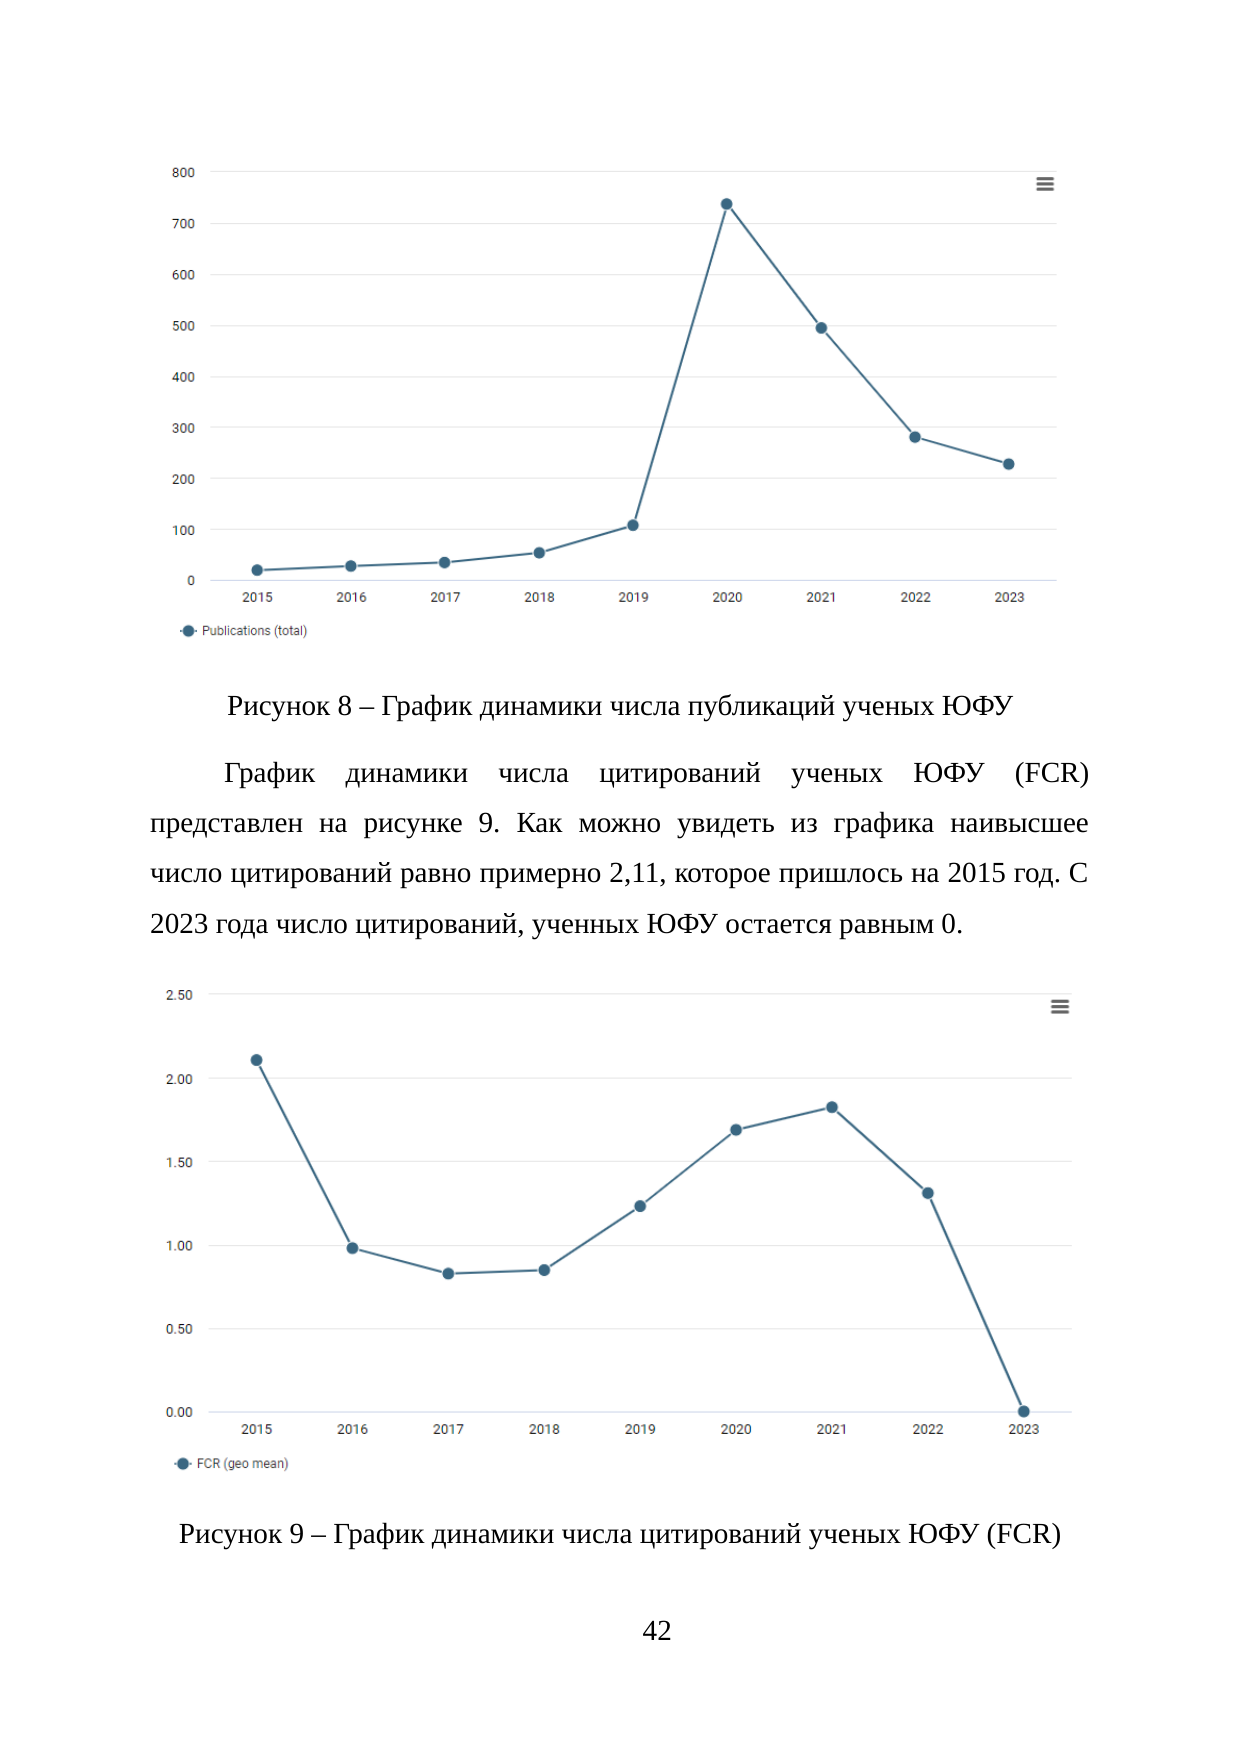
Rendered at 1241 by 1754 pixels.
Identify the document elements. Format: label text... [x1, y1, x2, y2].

text График динамики числа цитирований ученых ЮФУ (FCR) представлен на рисунке 9. Как можно увидеть из графика наивысшее число цитирований равно примерно 2,11, которое пришлось на 2015 год. С 2023 года число цитирований, ученных ЮФУ остается равным 0. [150, 755, 1090, 939]
text Рисунок 8 – График динамики числа публикаций ученых ЮФУ [150, 688, 1090, 721]
picture [150, 150, 1091, 655]
text Рисунок 9 – График динамики числа цитирований ученых ЮФУ (FCR) [150, 1516, 1090, 1550]
picture [150, 972, 1091, 1483]
